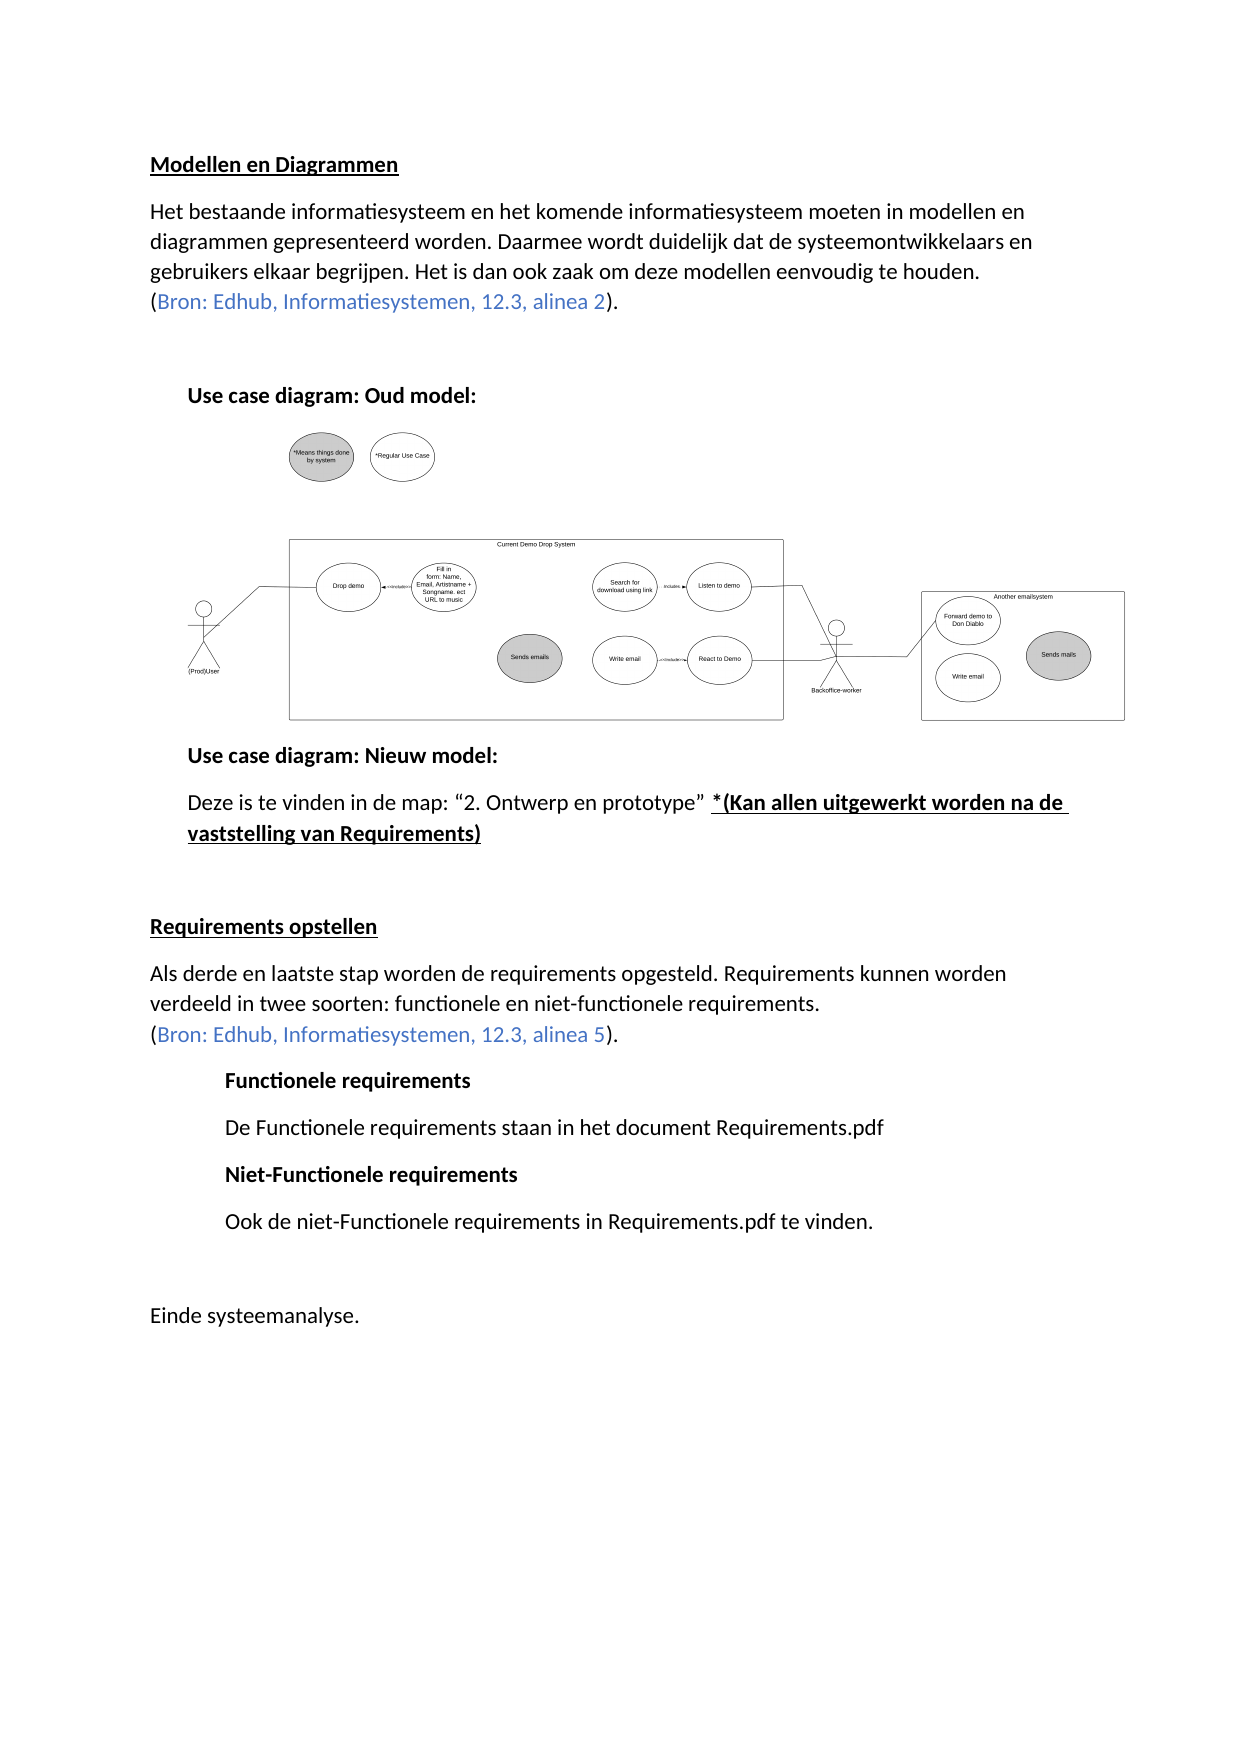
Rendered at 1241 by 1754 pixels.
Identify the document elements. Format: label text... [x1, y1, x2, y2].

text Modellen en Diagrammen [150, 150, 1090, 178]
text Ook de niet-Functionele requirements in Requirements.pdf te vinden. [225, 1207, 1090, 1235]
text Als derde en laatste stap worden de requirements opgesteld. Requirements kunnen worden verdeeld in twee soorten: functionele en niet-functionele requirements. (Bron: Edhub, Informatiesystemen, 12.3, alinea 5). [150, 959, 1090, 1048]
text Niet-Functionele requirements [225, 1160, 1090, 1188]
text Einde systeemanalyse. [150, 1301, 1090, 1329]
text Use case diagram: Nieuw model: [187, 742, 1090, 770]
text Het bestaande informatiesysteem en het komende informatiesysteem moeten in modellen en diagrammen gepresenteerd worden. Daarmee wordt duidelijk dat de systeemontwikkelaars en gebruikers elkaar begrijpen. Het is dan ook zaak om deze modellen eenvoudig te houden. (Bron: Edhub, Informatiesystemen, 12.3, alinea 2). [150, 197, 1090, 316]
picture [187, 428, 1128, 723]
text Requirements opstellen [150, 912, 1090, 941]
text Use case diagram: Oud model: [187, 381, 1090, 409]
text De Functionele requirements staan in het document Requirements.pdf [225, 1113, 1090, 1142]
text Deze is te vinden in de map: “2. Ontwerp en prototype” *(Kan allen uitgewerkt worden na de vaststelling van Requirements) [187, 788, 1090, 847]
text Functionele requirements [225, 1067, 1090, 1095]
